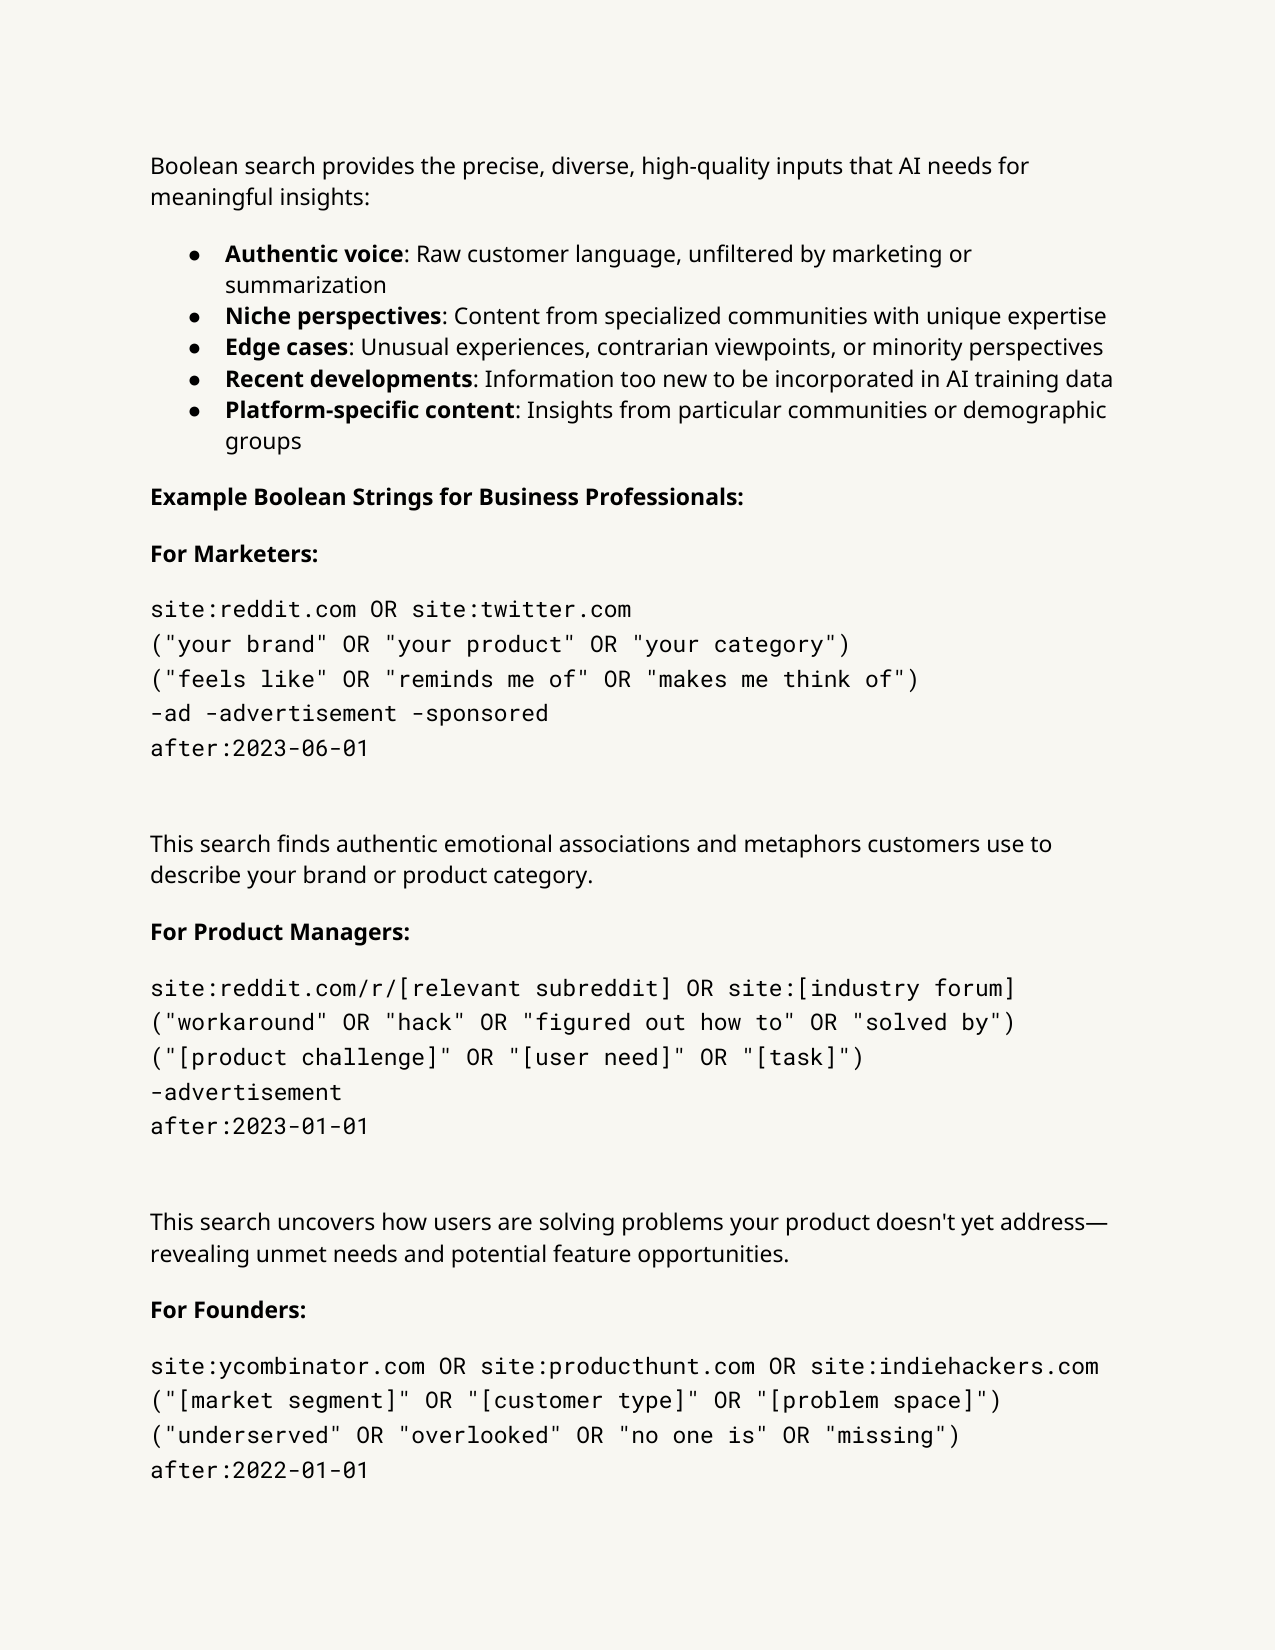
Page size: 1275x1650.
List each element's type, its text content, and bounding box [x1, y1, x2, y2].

list Edge cases: Unusual experiences, contrarian viewpoints, or minority perspectives [187, 331, 1125, 362]
text This search uncovers how users are solving problems your product doesn't yet address—revealing unmet needs and potential feature opportunities. [150, 1206, 1125, 1269]
text site:reddit.com OR site:twitter.com [150, 594, 1125, 624]
text Boolean search provides the precise, diverse, high-quality inputs that AI needs for meaningful insights: [150, 150, 1125, 212]
text ("workaround" OR "hack" OR "figured out how to" OR "solved by") [150, 1007, 1125, 1037]
text ("feels like" OR "reminds me of" OR "makes me think of") [150, 663, 1125, 693]
text For Product Managers: [150, 916, 1125, 947]
text after:2022-01-01 [150, 1454, 1125, 1484]
text -advertisement [150, 1076, 1125, 1106]
text For Founders: [150, 1294, 1125, 1325]
text site:reddit.com/r/[relevant subreddit] OR site:[industry forum] [150, 972, 1125, 1002]
list Recent developments: Information too new to be incorporated in AI training data [187, 362, 1125, 394]
list Niche perspectives: Content from specialized communities with unique expertise [187, 300, 1125, 331]
text ("your brand" OR "your product" OR "your category") [150, 628, 1125, 659]
list Authentic voice: Raw customer language, unfiltered by marketing or summarization [187, 237, 1125, 300]
text ("underserved" OR "overlooked" OR "no one is" OR "missing") [150, 1419, 1125, 1449]
text For Marketers: [150, 537, 1125, 569]
text ("[product challenge]" OR "[user need]" OR "[task]") [150, 1041, 1125, 1071]
text after:2023-01-01 [150, 1111, 1125, 1141]
text -ad -advertisement -sponsored [150, 698, 1125, 728]
text Example Boolean Strings for Business Professionals: [150, 481, 1125, 512]
text ("[market segment]" OR "[customer type]" OR "[problem space]") [150, 1385, 1125, 1415]
text site:ycombinator.com OR site:producthunt.com OR site:indiehackers.com [150, 1350, 1125, 1380]
text This search finds authentic emotional associations and metaphors customers use to describe your brand or product category. [150, 828, 1125, 891]
list Platform-specific content: Insights from particular communities or demographic groups [187, 394, 1125, 456]
text after:2023-06-01 [150, 732, 1125, 763]
